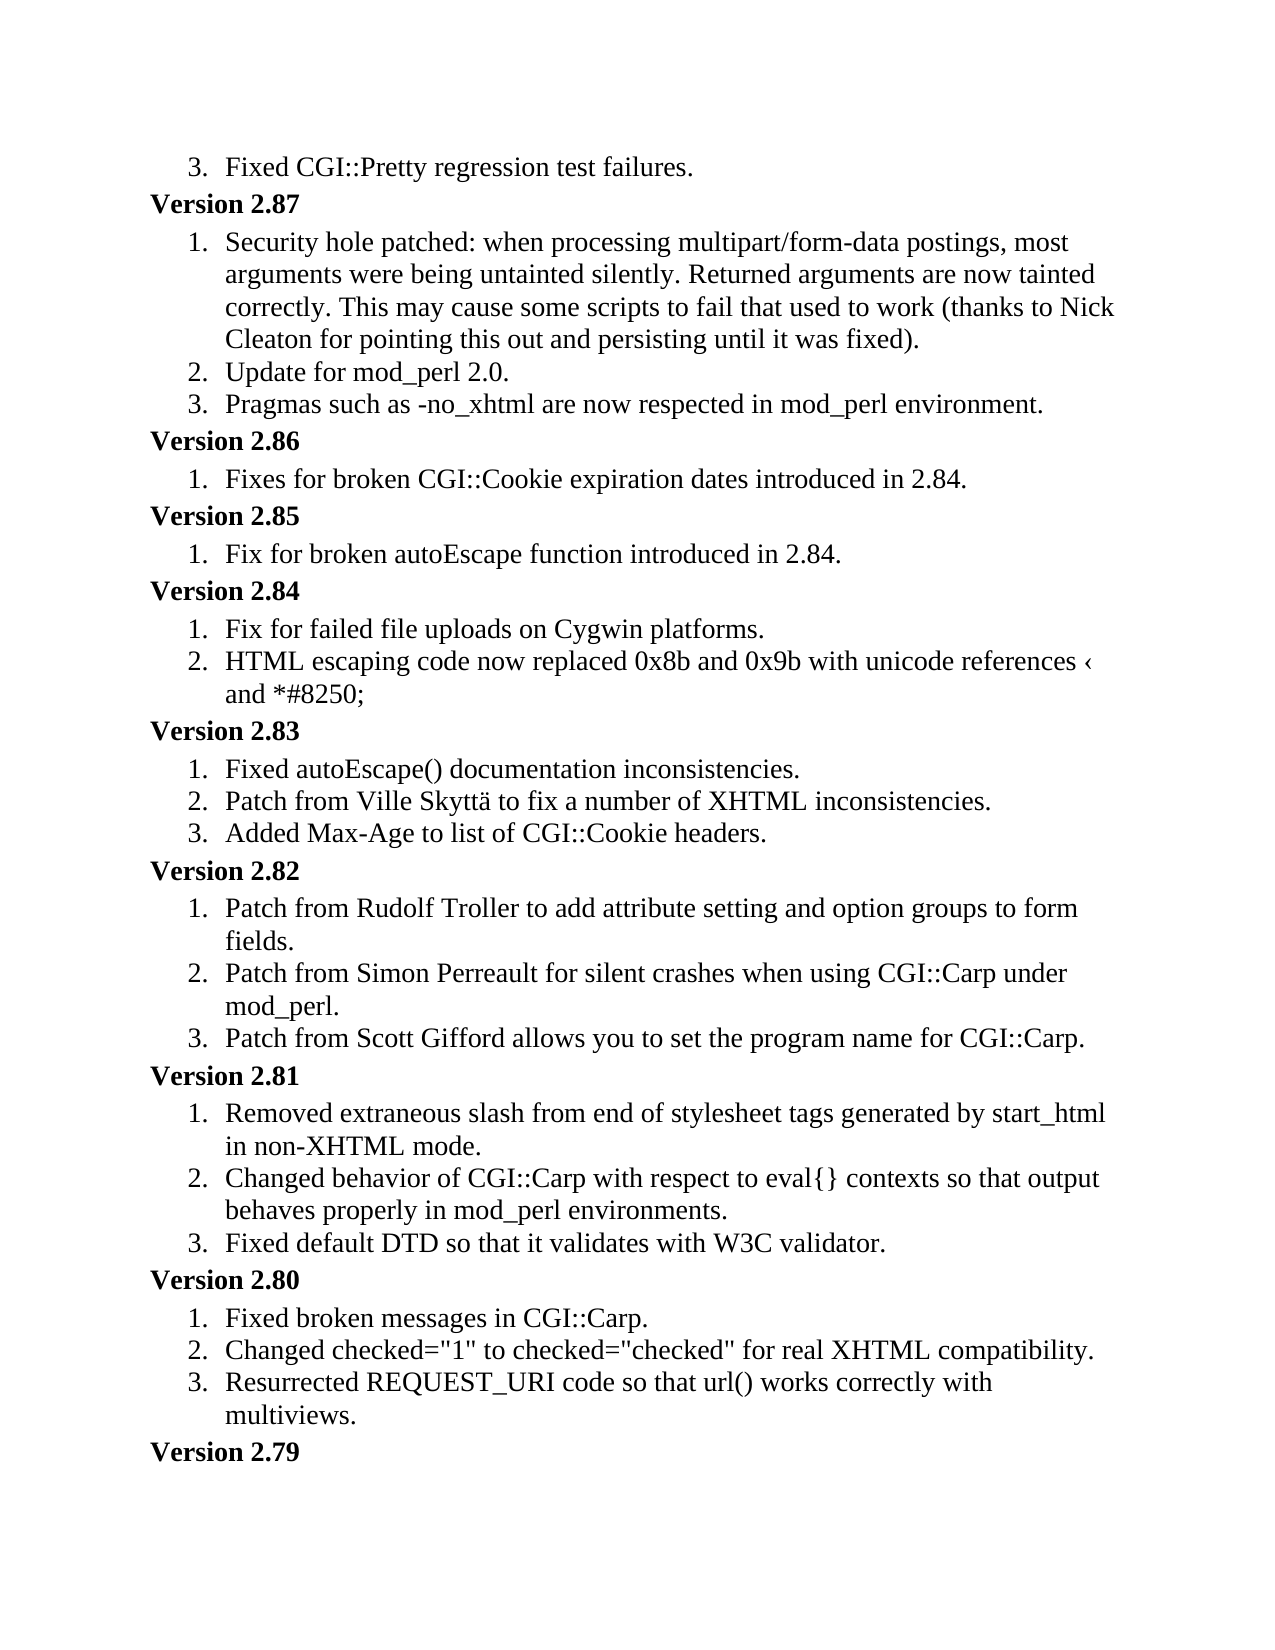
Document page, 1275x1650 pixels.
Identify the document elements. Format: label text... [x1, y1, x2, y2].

list HTML escaping code now replaced 0x8b and 0x9b with unicode references ‹ and *#8250; [187, 644, 1125, 709]
text Version 2.79 [150, 1435, 1125, 1468]
list Fix for failed file uploads on Cygwin platforms. [187, 612, 1125, 644]
text Version 2.81 [150, 1059, 1125, 1091]
list Patch from Simon Perreault for silent crashes when using CGI::Carp under mod_perl. [187, 956, 1125, 1021]
text Version 2.86 [150, 424, 1125, 457]
list Resurrected REQUEST_URI code so that url() works correctly with multiviews. [187, 1366, 1125, 1430]
list Update for mod_perl 2.0. [187, 354, 1125, 387]
list Patch from Ville Skyttä to fix a number of XHTML inconsistencies. [187, 784, 1125, 817]
list Changed checked="1" to checked="checked" for real XHTML compatibility. [187, 1333, 1125, 1366]
list Security hole patched: when processing multipart/form-data postings, most arguments were being untainted silently. Returned arguments are now tainted correctly. This may cause some scripts to fail that used to work (thanks to Nick Cleaton for pointing this out and persisting until it was fixed). [187, 225, 1125, 354]
text Version 2.80 [150, 1263, 1125, 1296]
list Fixed broken messages in CGI::Carp. [187, 1301, 1125, 1333]
list Removed extraneous slash from end of stylesheet tags generated by start_html in non-XHTML mode. [187, 1096, 1125, 1161]
list Patch from Rudolf Troller to add attribute setting and option groups to form fields. [187, 892, 1125, 956]
list Fixed default DTD so that it validates with W3C validator. [187, 1226, 1125, 1258]
text Version 2.84 [150, 574, 1125, 607]
list Changed behavior of CGI::Carp with respect to eval{} contexts so that output behaves properly in mod_perl environments. [187, 1161, 1125, 1226]
text Version 2.82 [150, 854, 1125, 886]
list Fixed CGI::Pretty regression test failures. [187, 150, 1125, 182]
list Pragmas such as -no_xhtml are now respected in mod_perl environment. [187, 387, 1125, 419]
list Patch from Scott Gifford allows you to set the program name for CGI::Carp. [187, 1021, 1125, 1053]
text Version 2.85 [150, 499, 1125, 532]
list Fixed autoEscape() documentation inconsistencies. [187, 752, 1125, 784]
text Version 2.83 [150, 714, 1125, 747]
list Fixes for broken CGI::Cookie expiration dates introduced in 2.84. [187, 462, 1125, 494]
list Added Max-Age to list of CGI::Cookie headers. [187, 817, 1125, 849]
list Fix for broken autoEscape function introduced in 2.84. [187, 537, 1125, 569]
text Version 2.87 [150, 187, 1125, 220]
